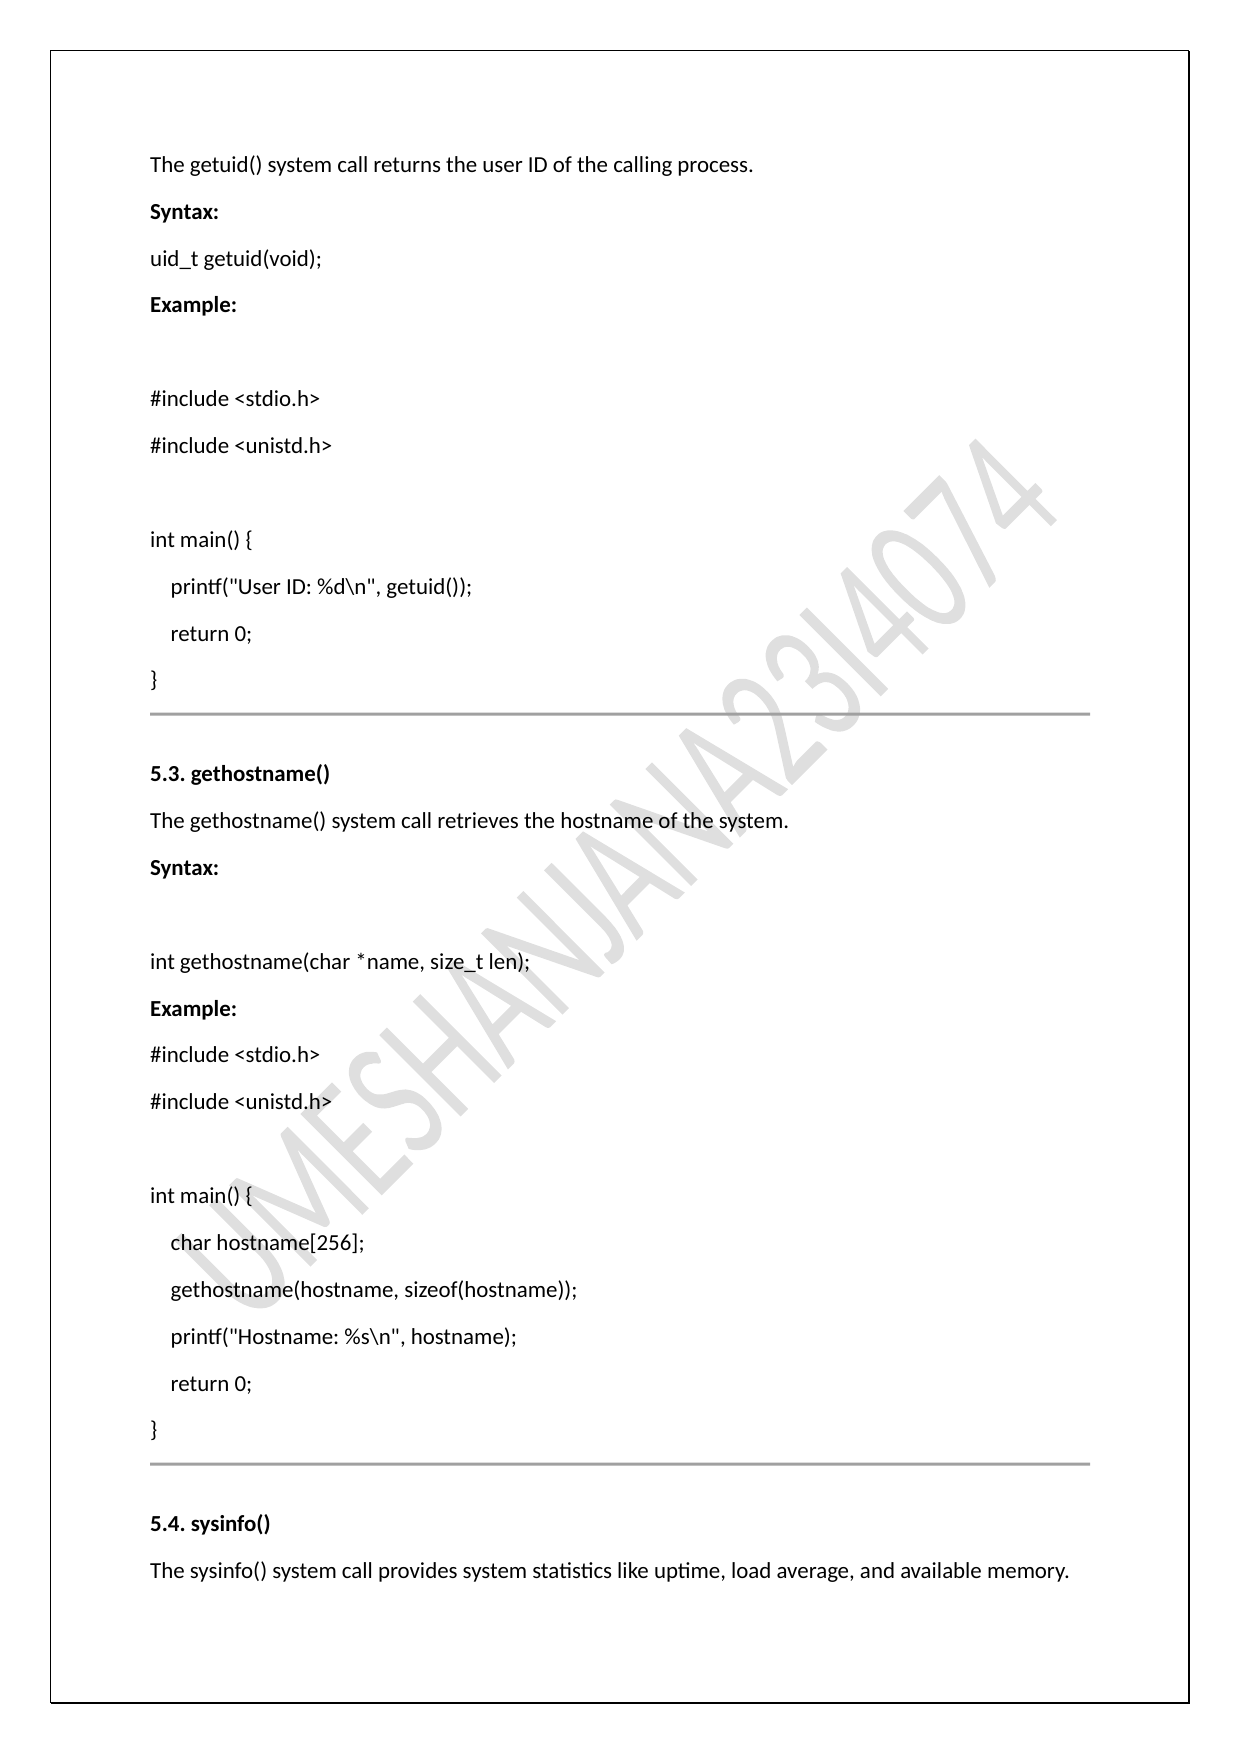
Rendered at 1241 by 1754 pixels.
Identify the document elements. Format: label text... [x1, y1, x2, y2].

text 5.3. gethostname() [150, 759, 1089, 787]
text Syntax: [150, 197, 1089, 225]
text The gethostname() system call retrieves the hostname of the system. [150, 806, 1089, 834]
text 5.4. sysinfo() [150, 1509, 1089, 1537]
text printf("User ID: %d\n", getuid()); [150, 572, 1089, 600]
text return 0; [150, 1369, 1089, 1397]
text #include <stdio.h> [150, 1041, 1089, 1069]
text int main() { [150, 1181, 1089, 1209]
text } [150, 666, 1089, 694]
text Syntax: [150, 853, 1089, 881]
text #include <unistd.h> [150, 431, 1089, 459]
text uid_t getuid(void); [150, 244, 1089, 272]
text The sysinfo() system call provides system statistics like uptime, load average, and available memory. [150, 1556, 1089, 1584]
text gethostname(hostname, sizeof(hostname)); [150, 1275, 1089, 1303]
text The getuid() system call returns the user ID of the calling process. [150, 150, 1089, 178]
text char hostname[256]; [150, 1228, 1089, 1256]
text Example: [150, 994, 1089, 1022]
text return 0; [150, 619, 1089, 647]
text #include <stdio.h> [150, 384, 1089, 412]
text } [150, 1416, 1089, 1444]
text printf("Hostname: %s\n", hostname); [150, 1322, 1089, 1350]
text int main() { [150, 525, 1089, 553]
text Example: [150, 291, 1089, 319]
text #include <unistd.h> [150, 1087, 1089, 1116]
text int gethostname(char *name, size_t len); [150, 947, 1089, 975]
